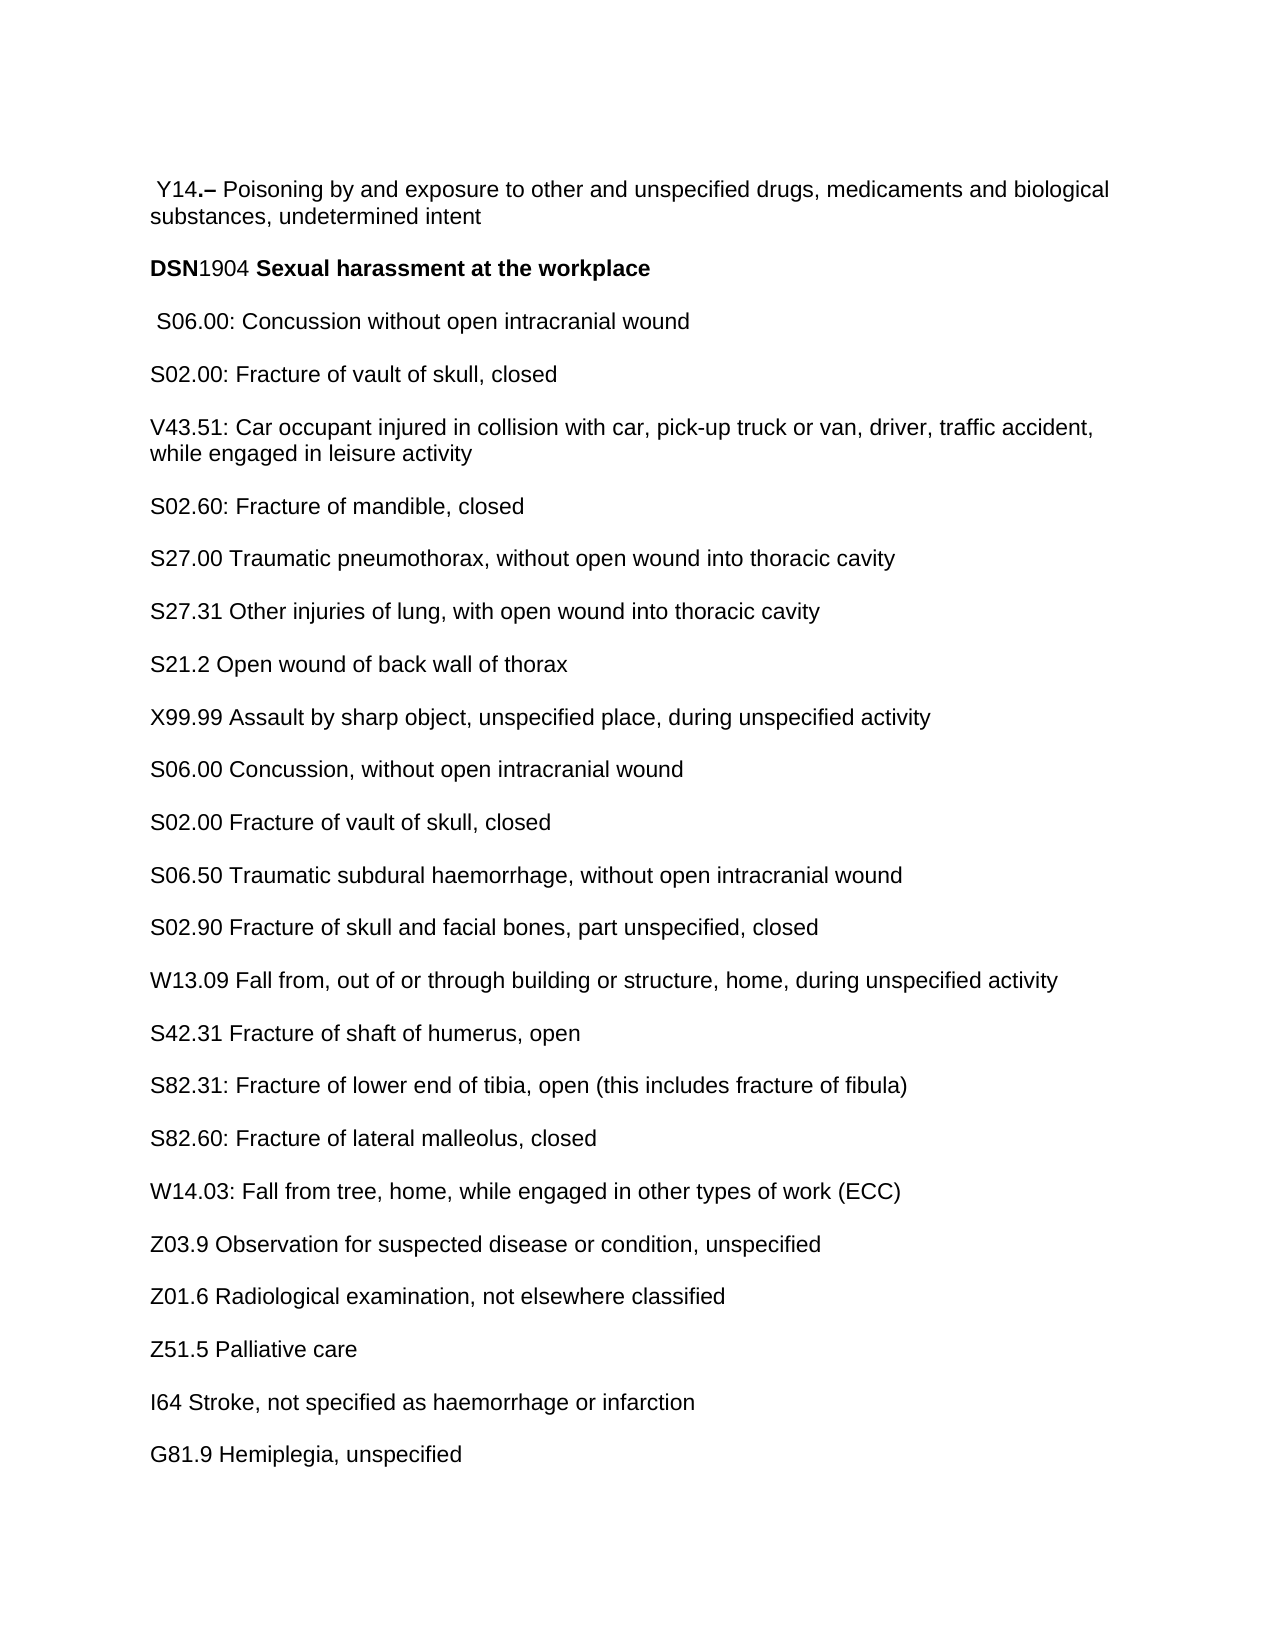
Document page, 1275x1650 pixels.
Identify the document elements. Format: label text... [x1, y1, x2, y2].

text S02.60: Fracture of mandible, closed [150, 493, 1125, 519]
text G81.9 Hemiplegia, unspecified [150, 1441, 1125, 1468]
text S06.00: Concussion without open intracranial wound [150, 308, 1125, 334]
text S06.00 Concussion, without open intracranial wound [150, 756, 1125, 782]
text S02.00 Fracture of vault of skull, closed [150, 809, 1125, 835]
text Z01.6 Radiological examination, not elsewhere classified [150, 1283, 1125, 1309]
text S82.31: Fracture of lower end of tibia, open (this includes fracture of fibula) [150, 1072, 1125, 1099]
text W14.03: Fall from tree, home, while engaged in other types of work (ECC) [150, 1178, 1125, 1204]
text Z03.9 Observation for suspected disease or condition, unspecified [150, 1231, 1125, 1257]
text S21.2 Open wound of back wall of thorax [150, 651, 1125, 677]
text S42.31 Fracture of shaft of humerus, open [150, 1020, 1125, 1046]
text X99.99 Assault by sharp object, unspecified place, during unspecified activity [150, 703, 1125, 730]
text W13.09 Fall from, out of or through building or structure, home, during unspecified activity [150, 967, 1125, 993]
text Y14.– Poisoning by and exposure to other and unspecified drugs, medicaments and biological substances, undetermined intent [150, 176, 1125, 229]
text S02.90 Fracture of skull and facial bones, part unspecified, closed [150, 914, 1125, 941]
text S27.31 Other injuries of lung, with open wound into thoracic cavity [150, 598, 1125, 624]
text S02.00: Fracture of vault of skull, closed [150, 361, 1125, 387]
text S27.00 Traumatic pneumothorax, without open wound into thoracic cavity [150, 545, 1125, 572]
text S06.50 Traumatic subdural haemorrhage, without open intracranial wound [150, 862, 1125, 888]
text S82.60: Fracture of lateral malleolus, closed [150, 1125, 1125, 1151]
text DSN1904 Sexual harassment at the workplace [150, 255, 1125, 282]
text I64 Stroke, not specified as haemorrhage or infarction [150, 1389, 1125, 1415]
text V43.51: Car occupant injured in collision with car, pick-up truck or van, driver, traffic accident, while engaged in leisure activity [150, 413, 1125, 466]
text Z51.5 Palliative care [150, 1336, 1125, 1362]
